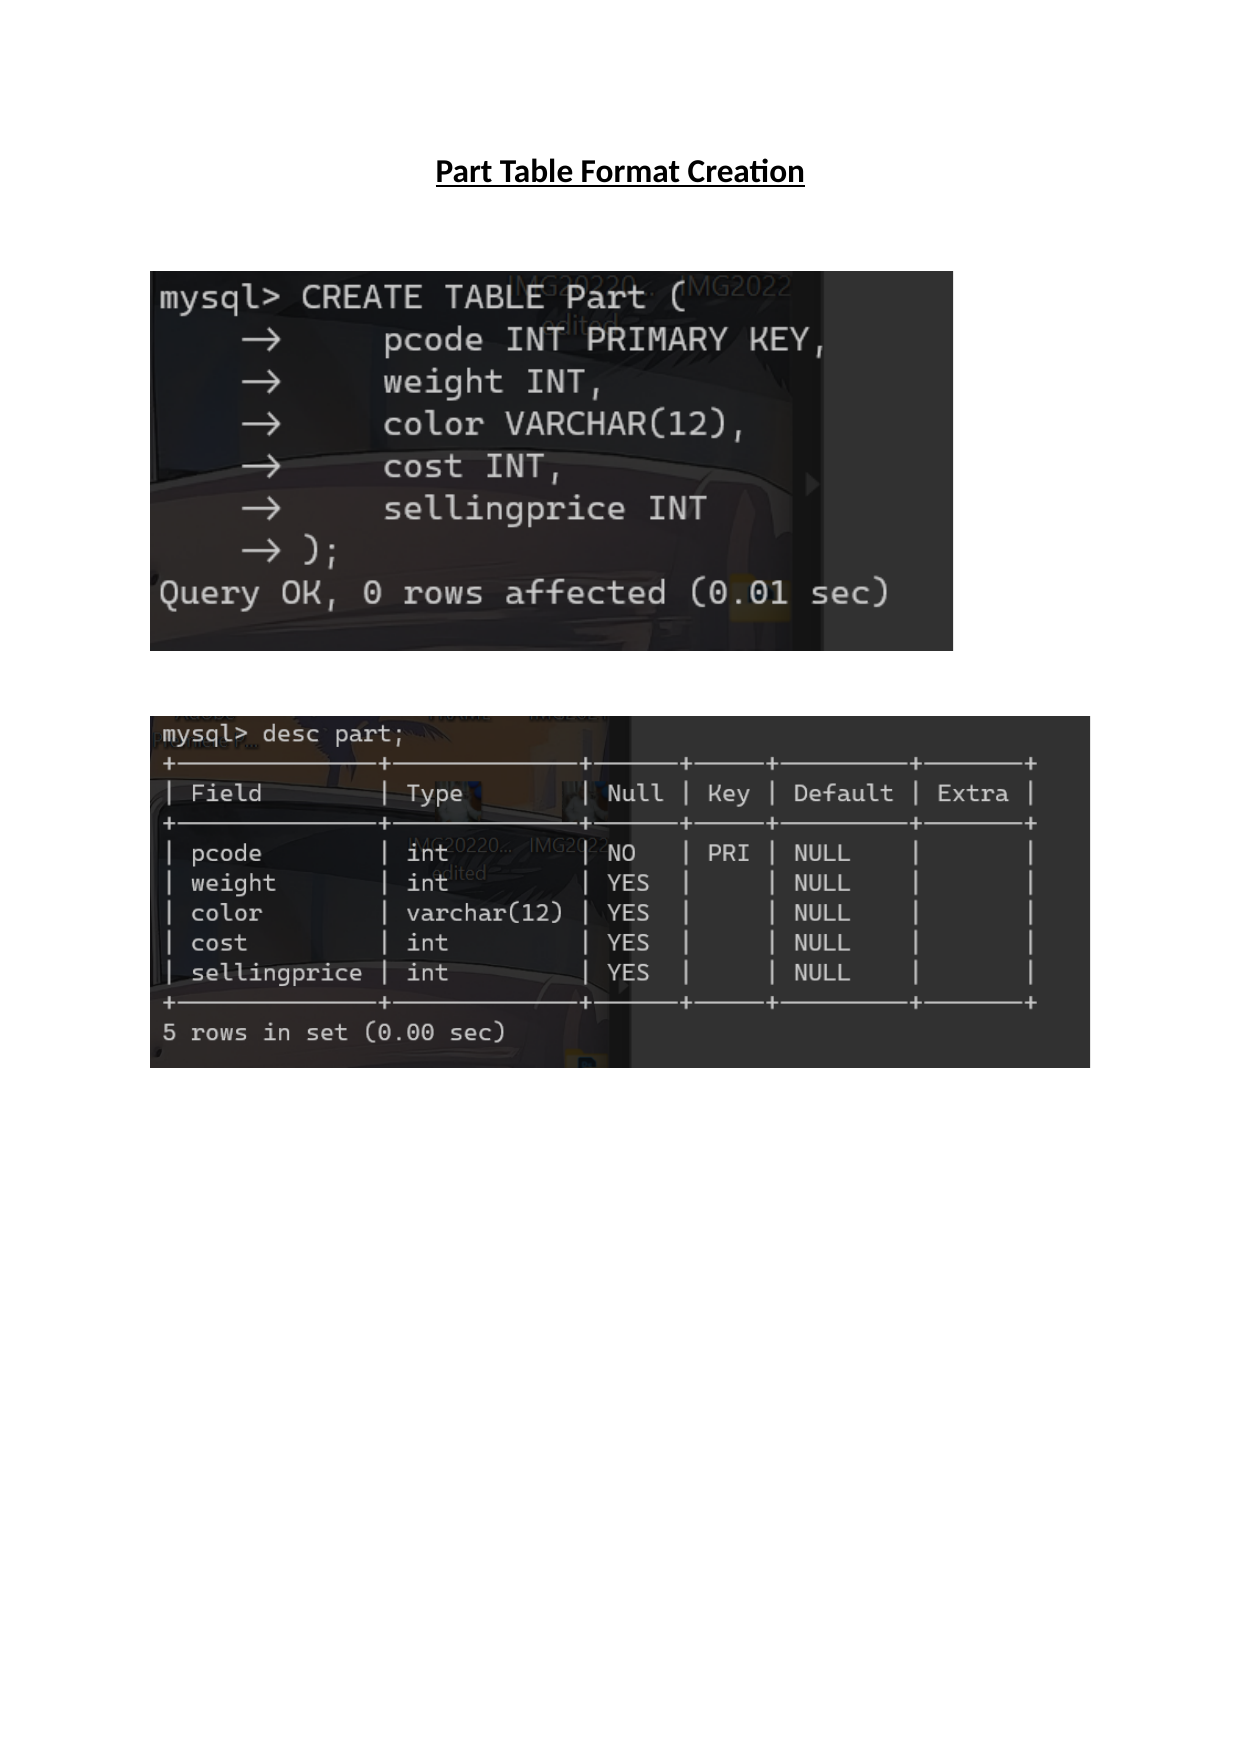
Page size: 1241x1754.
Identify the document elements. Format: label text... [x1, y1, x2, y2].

picture [150, 271, 954, 651]
picture [150, 716, 1091, 1068]
text Part Table Format Creation [150, 150, 1090, 191]
